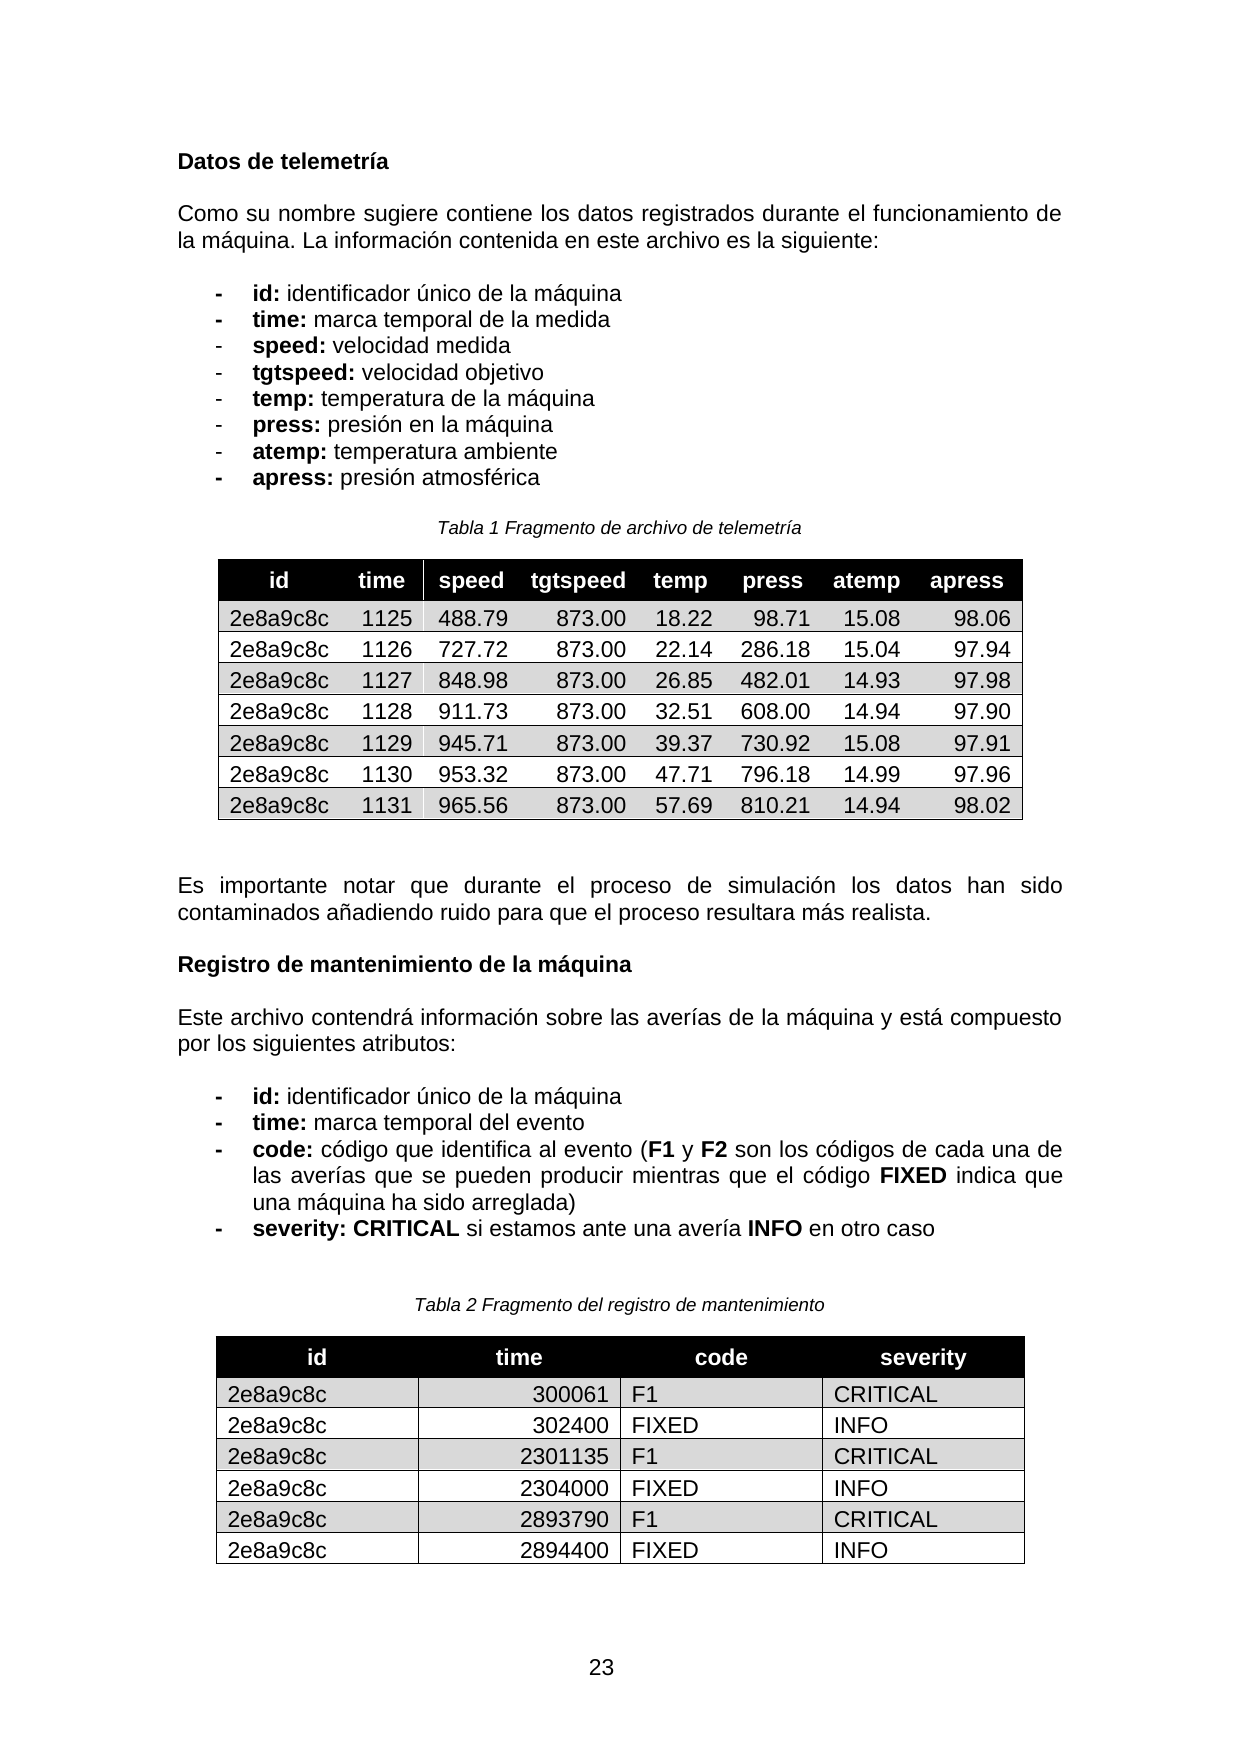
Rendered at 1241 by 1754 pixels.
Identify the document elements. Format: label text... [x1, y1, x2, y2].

table_cell 730.92 [724, 726, 822, 756]
table_cell 873.00 [519, 663, 637, 693]
table_header press [724, 560, 822, 600]
text Datos de telemetría [177, 148, 1063, 174]
table_cell 14.94 [822, 788, 912, 818]
table_cell 2304000 [419, 1471, 620, 1501]
list code: código que identifica al evento (F1 y F2 son los códigos de cada una de las averías que se pueden producir mientras que el código FIXED indica que una máquina ha sido arreglada) [215, 1136, 1063, 1215]
table_cell 945.71 [424, 726, 519, 756]
table_cell 57.69 [637, 788, 724, 818]
table_cell 97.91 [912, 726, 1022, 756]
text Este archivo contendrá información sobre las averías de la máquina y está compuesto por los siguientes atributos: [177, 1004, 1063, 1057]
table_cell 2e8a9c8c [217, 1502, 418, 1532]
table_cell INFO [823, 1471, 1024, 1501]
table_cell 953.32 [424, 757, 519, 787]
list id: identificador único de la máquina [215, 1083, 1063, 1109]
text Es importante notar que durante el proceso de simulación los datos han sido contaminados añadiendo ruido para que el proceso resultara más realista. [177, 872, 1063, 925]
table_cell 2e8a9c8c [217, 1378, 418, 1407]
list time: marca temporal de la medida [215, 306, 1063, 332]
table_cell F1 [621, 1378, 822, 1407]
table_cell 26.85 [637, 663, 724, 693]
table_cell 1129 [340, 726, 423, 756]
table_cell 14.93 [822, 663, 912, 693]
table_header tgtspeed [519, 560, 637, 600]
list temp: temperatura de la máquina [215, 385, 1063, 411]
list id: identificador único de la máquina [215, 279, 1063, 306]
list tgtspeed: velocidad objetivo [215, 358, 1063, 385]
table_cell 2e8a9c8c [217, 1533, 418, 1563]
table_cell 2893790 [419, 1502, 620, 1532]
table_cell 47.71 [637, 757, 724, 787]
table_cell 2e8a9c8c [217, 1408, 418, 1438]
table_cell 2301135 [419, 1439, 620, 1469]
table_cell 873.00 [519, 632, 637, 662]
table_cell 848.98 [424, 663, 519, 693]
table_cell INFO [823, 1533, 1024, 1563]
table_cell 873.00 [519, 788, 637, 818]
table_cell 482.01 [724, 663, 822, 693]
table_cell 97.94 [912, 632, 1022, 662]
table_cell 97.98 [912, 663, 1022, 693]
table_cell 302400 [419, 1408, 620, 1438]
table_cell 22.14 [637, 632, 724, 662]
table_cell 796.18 [724, 757, 822, 787]
table_cell 2e8a9c8c [217, 1439, 418, 1469]
table_header atemp [822, 560, 912, 600]
table_cell FIXED [621, 1471, 822, 1501]
list severity: CRITICAL si estamos ante una avería INFO en otro caso [215, 1215, 1063, 1241]
table_cell 14.94 [822, 695, 912, 725]
table_cell 2e8a9c8c [219, 726, 340, 756]
table_cell 488.79 [424, 601, 519, 631]
table_header id [217, 1338, 418, 1376]
table_cell 14.99 [822, 757, 912, 787]
table_cell 97.96 [912, 757, 1022, 787]
table_cell 873.00 [519, 601, 637, 631]
table_cell 98.02 [912, 788, 1022, 818]
list atemp: temperatura ambiente [215, 438, 1063, 464]
table_cell 1125 [340, 601, 423, 631]
table_cell 98.71 [724, 601, 822, 631]
text Tabla 1 Fragmento de archivo de telemetría [177, 517, 1063, 538]
table_cell CRITICAL [823, 1439, 1024, 1469]
table_cell 1128 [340, 695, 423, 725]
table_header time [419, 1338, 620, 1376]
table_cell 727.72 [424, 632, 519, 662]
table_cell 2e8a9c8c [219, 601, 340, 631]
table_header temp [637, 560, 724, 600]
table_cell 1126 [340, 632, 423, 662]
table_cell 1127 [340, 663, 423, 693]
table_header apress [912, 560, 1022, 600]
table_cell 2e8a9c8c [219, 632, 340, 662]
table_header code [621, 1338, 822, 1376]
table_cell 873.00 [519, 757, 637, 787]
table_cell CRITICAL [823, 1502, 1024, 1532]
table_cell 873.00 [519, 726, 637, 756]
table_cell 2e8a9c8c [219, 695, 340, 725]
table_cell 2e8a9c8c [217, 1471, 418, 1501]
list speed: velocidad medida [215, 332, 1063, 358]
table_cell 608.00 [724, 695, 822, 725]
table_header speed [424, 560, 519, 600]
table_cell 18.22 [637, 601, 724, 631]
list apress: presión atmosférica [215, 464, 1063, 490]
table_cell 2e8a9c8c [219, 663, 340, 693]
table_cell INFO [823, 1408, 1024, 1438]
table_cell 15.08 [822, 601, 912, 631]
text Registro de mantenimiento de la máquina [177, 951, 1063, 978]
table_cell CRITICAL [823, 1378, 1024, 1407]
table_cell 911.73 [424, 695, 519, 725]
table_cell 1131 [340, 788, 423, 818]
table_cell 300061 [419, 1378, 620, 1407]
table_header id [219, 560, 340, 600]
table_cell 965.56 [424, 788, 519, 818]
table_cell 2e8a9c8c [219, 757, 340, 787]
table_cell 286.18 [724, 632, 822, 662]
table_cell F1 [621, 1439, 822, 1469]
table_cell 2894400 [419, 1533, 620, 1563]
list press: presión en la máquina [215, 411, 1063, 438]
table_cell 97.90 [912, 695, 1022, 725]
table_cell FIXED [621, 1533, 822, 1563]
table_cell 810.21 [724, 788, 822, 818]
table_cell F1 [621, 1502, 822, 1532]
table_header time [340, 560, 423, 600]
table_cell 15.08 [822, 726, 912, 756]
table_header severity [823, 1338, 1024, 1376]
text Tabla 2 Fragmento del registro de mantenimiento [177, 1294, 1063, 1315]
table_cell FIXED [621, 1408, 822, 1438]
table_cell 15.04 [822, 632, 912, 662]
table_cell 32.51 [637, 695, 724, 725]
table_cell 39.37 [637, 726, 724, 756]
table_cell 873.00 [519, 695, 637, 725]
table_cell 2e8a9c8c [219, 788, 340, 818]
table_cell 1130 [340, 757, 423, 787]
table_cell 98.06 [912, 601, 1022, 631]
list time: marca temporal del evento [215, 1109, 1063, 1136]
